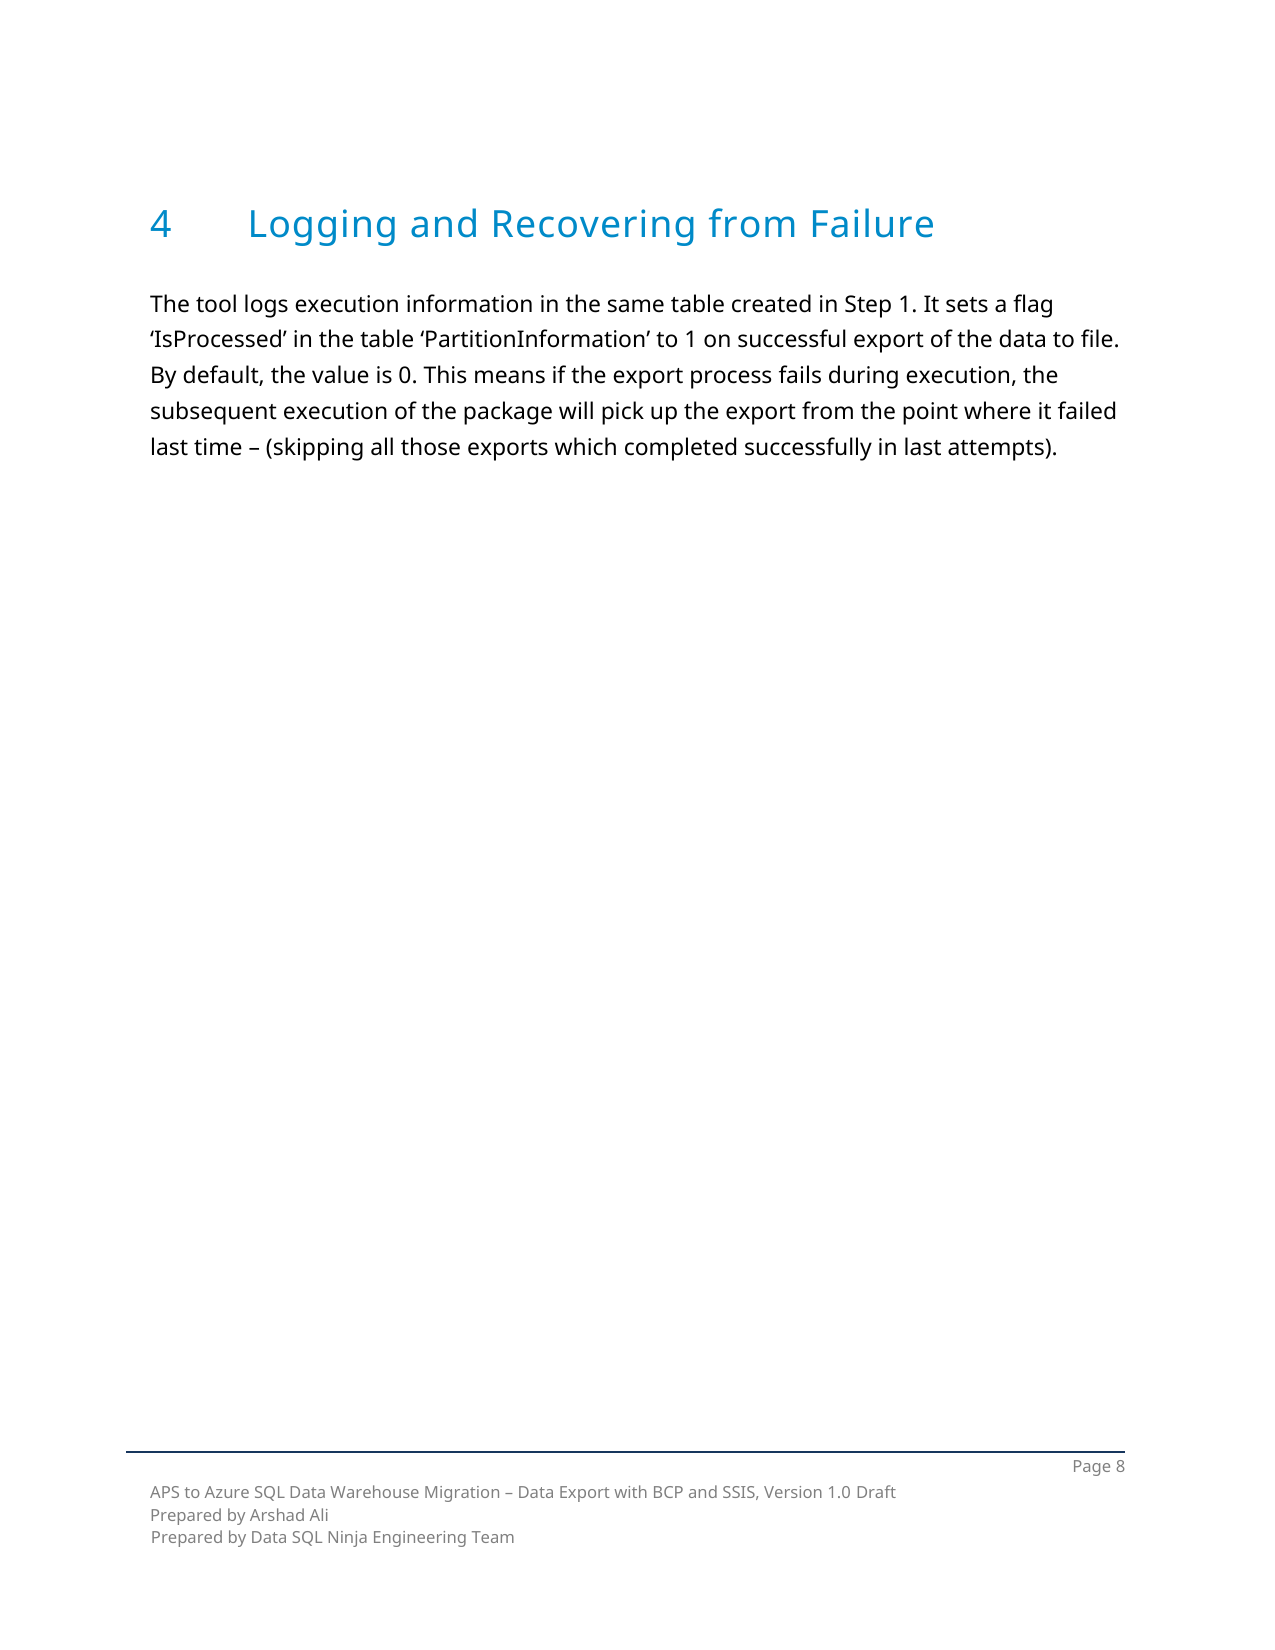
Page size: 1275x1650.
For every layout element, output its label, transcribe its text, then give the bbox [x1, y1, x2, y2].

subtitle Logging and Recovering from Failure [150, 187, 1125, 250]
text The tool logs execution information in the same table created in Step 1. It sets a flag ‘IsProcessed’ in the table ‘PartitionInformation’ to 1 on successful export of the data to file. By default, the value is 0. This means if the export process fails during execution, the subsequent execution of the package will pick up the export from the point where it failed last time – (skipping all those exports which completed successfully in last attempts). [150, 287, 1125, 462]
